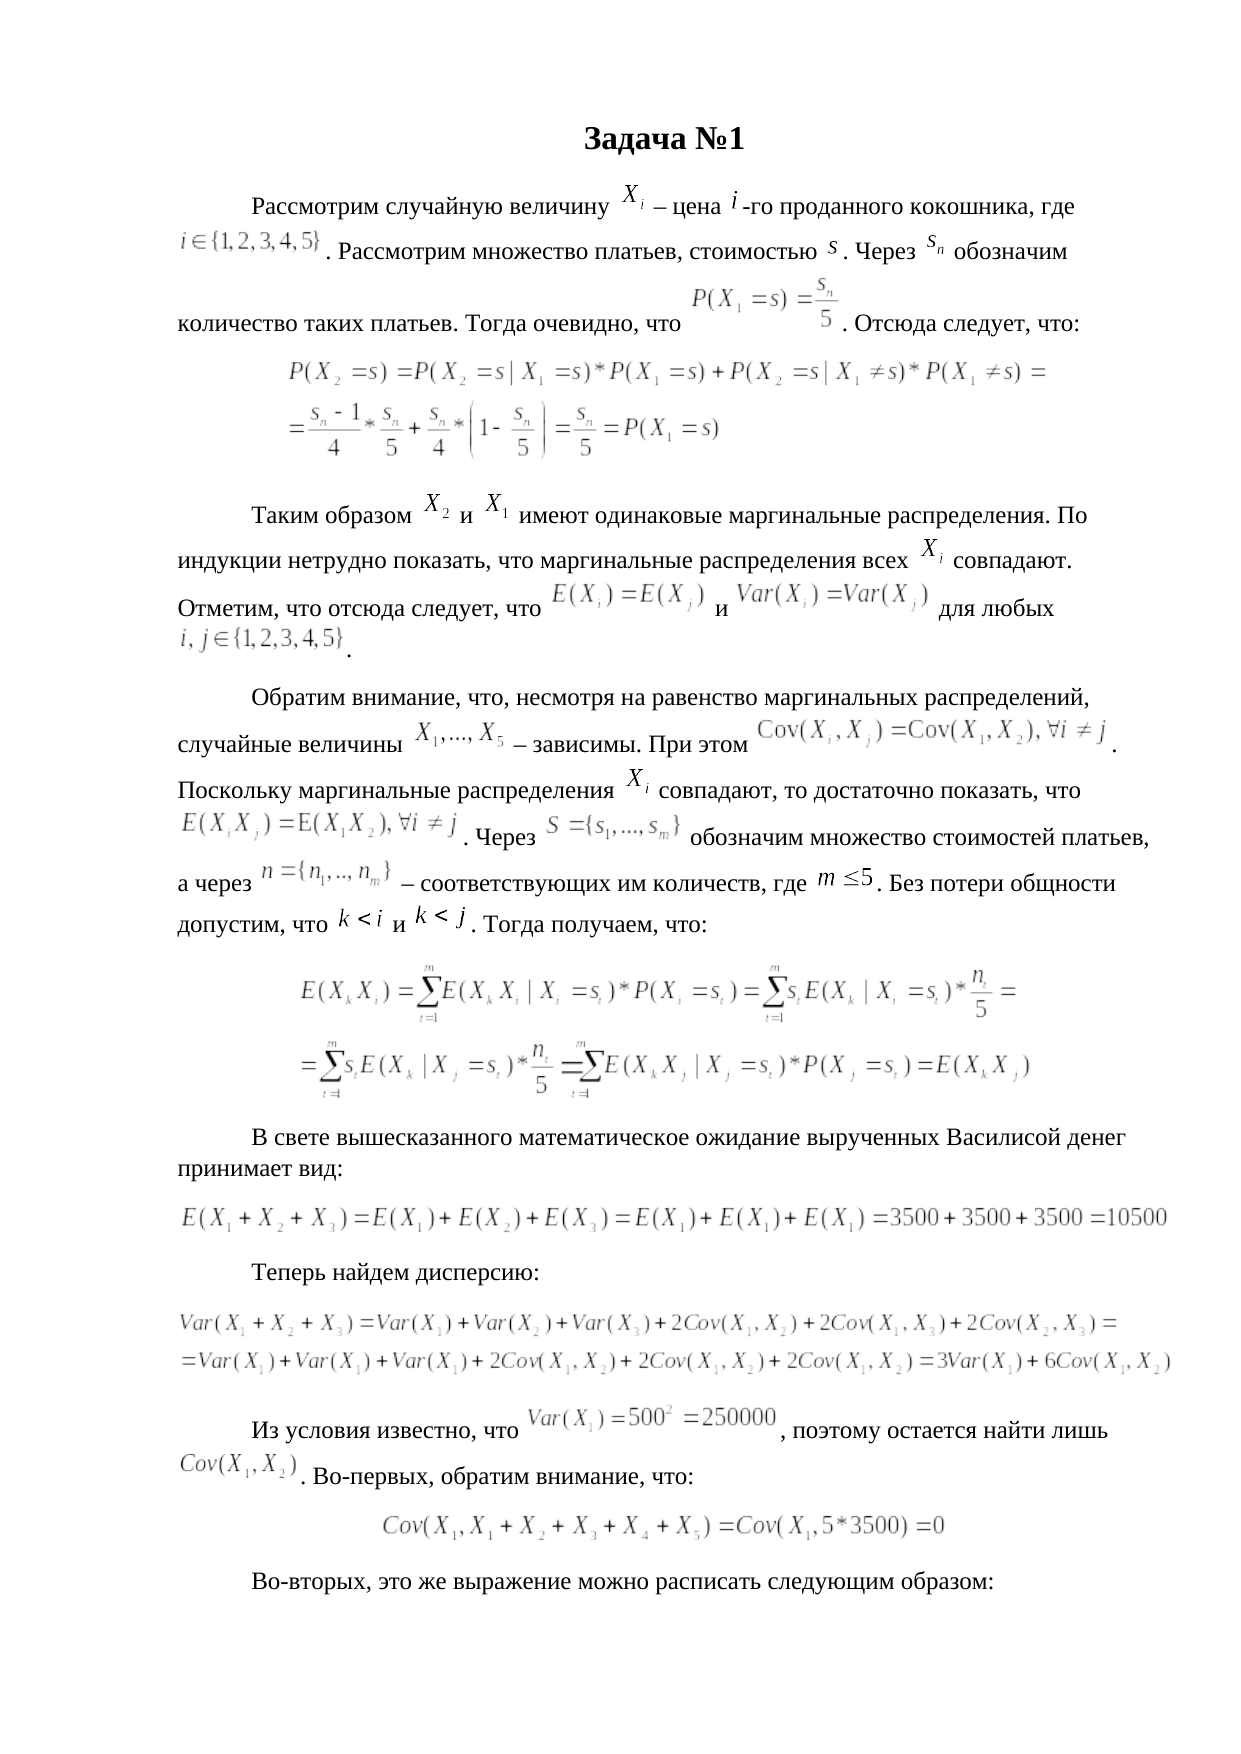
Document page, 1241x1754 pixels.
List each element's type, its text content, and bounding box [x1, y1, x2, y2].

text Рассмотрим случайную величину – цена -го проданного кокошника, где . Рассмотрим множество платьев, стоимостью . Через обозначим количество таких платьев. Тогда очевидно, что . Отсюда следует, что: [177, 176, 1152, 337]
text Из условия известно, что , поэтому остается найти лишь . Во-первых, обратим внимание, что: [177, 1399, 1152, 1490]
text Во-вторых, это же выражение можно расписать следующим образом: [177, 1566, 1152, 1594]
text Обратим внимание, что, несмотря на равенство маргинальных распределений, случайные величины – зависимы. При этом . Поскольку маргинальные распределения совпадают, то достаточно показать, что . Через обозначим множество стоимостей платьев, а через – соответствующих им количеств, где . Без потери общности допустим, что и . Тогда получаем, что: [177, 682, 1152, 938]
text Теперь найдем дисперсию: [177, 1257, 1152, 1286]
text Задача №1 [177, 118, 1152, 156]
text Таким образом и имеют одинаковые маргинальные распределения. По индукции нетрудно показать, что маргинальные распределения всех совпадают. Отметим, что отсюда следует, что и для любых . [177, 485, 1152, 663]
text В свете вышесказанного математическое ожидание вырученных Василисой денег принимает вид: [177, 1122, 1152, 1182]
